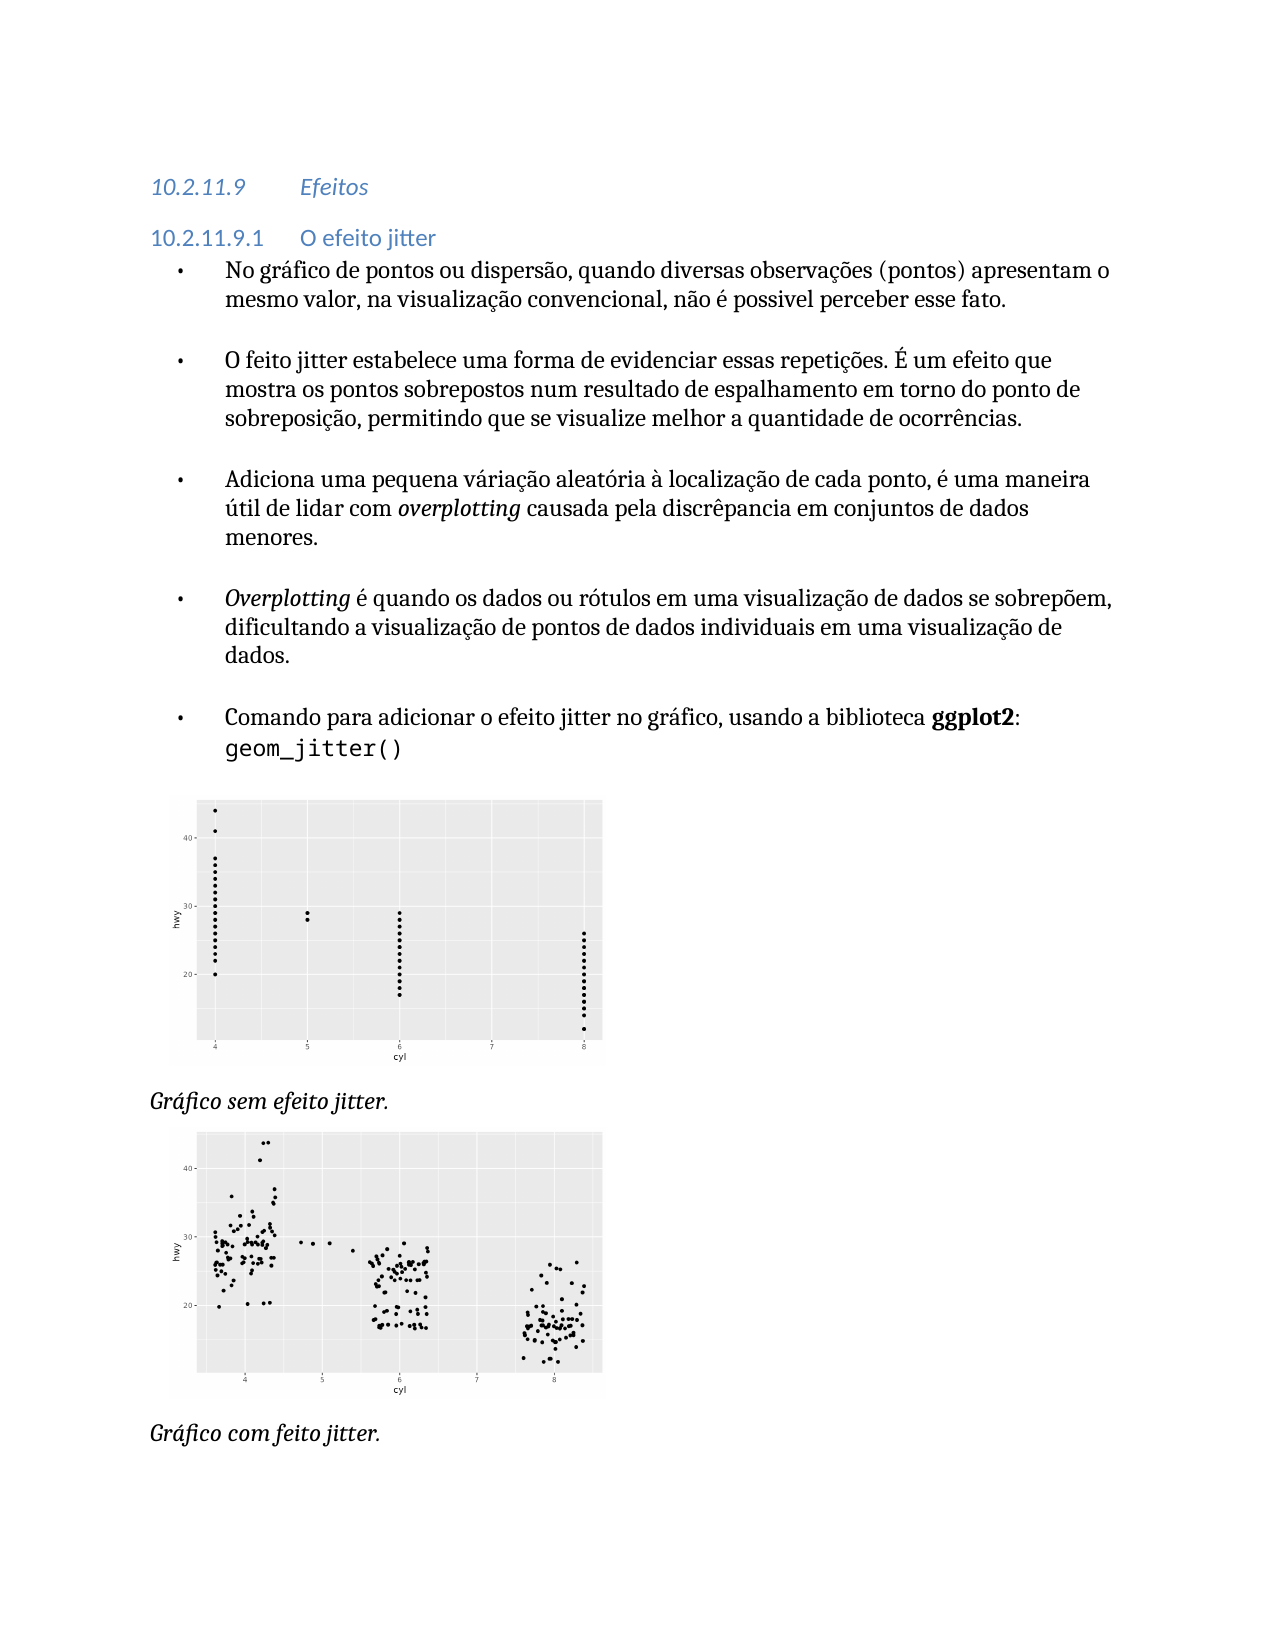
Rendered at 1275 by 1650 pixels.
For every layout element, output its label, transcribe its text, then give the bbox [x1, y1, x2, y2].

list Comando para adicionar o efeito jitter no gráfico, usando a biblioteca ggplot2: geom_jitter() [175, 703, 1125, 791]
text Gráfico com feito jitter. [150, 1419, 1125, 1448]
list O feito jitter estabelece uma forma de evidenciar essas repetições. É um efeito que mostra os pontos sobrepostos num resultado de espalhamento em torno do ponto de sobreposição, permitindo que se visualize melhor a quantidade de ocorrências. [175, 346, 1125, 461]
picture [168, 795, 607, 1066]
subtitle 10.2.11.9.1 O efeito jitter [150, 222, 1125, 253]
list Adiciona uma pequena váriação aleatória à localização de cada ponto, é uma maneira útil de lidar com overplotting causada pela discrêpancia em conjuntos de dados menores. [175, 465, 1125, 580]
picture [168, 1127, 607, 1399]
subtitle 10.2.11.9 Efeitos [150, 171, 1125, 201]
list Overplotting é quando os dados ou rótulos em uma visualização de dados se sobrepõem, dificultando a visualização de pontos de dados individuais em uma visualização de dados. [175, 584, 1125, 699]
list No gráfico de pontos ou dispersão, quando diversas observações (pontos) apresentam o mesmo valor, na visualização convencional, não é possivel perceber esse fato. [175, 256, 1125, 343]
text Gráfico sem efeito jitter. [150, 1087, 1125, 1115]
